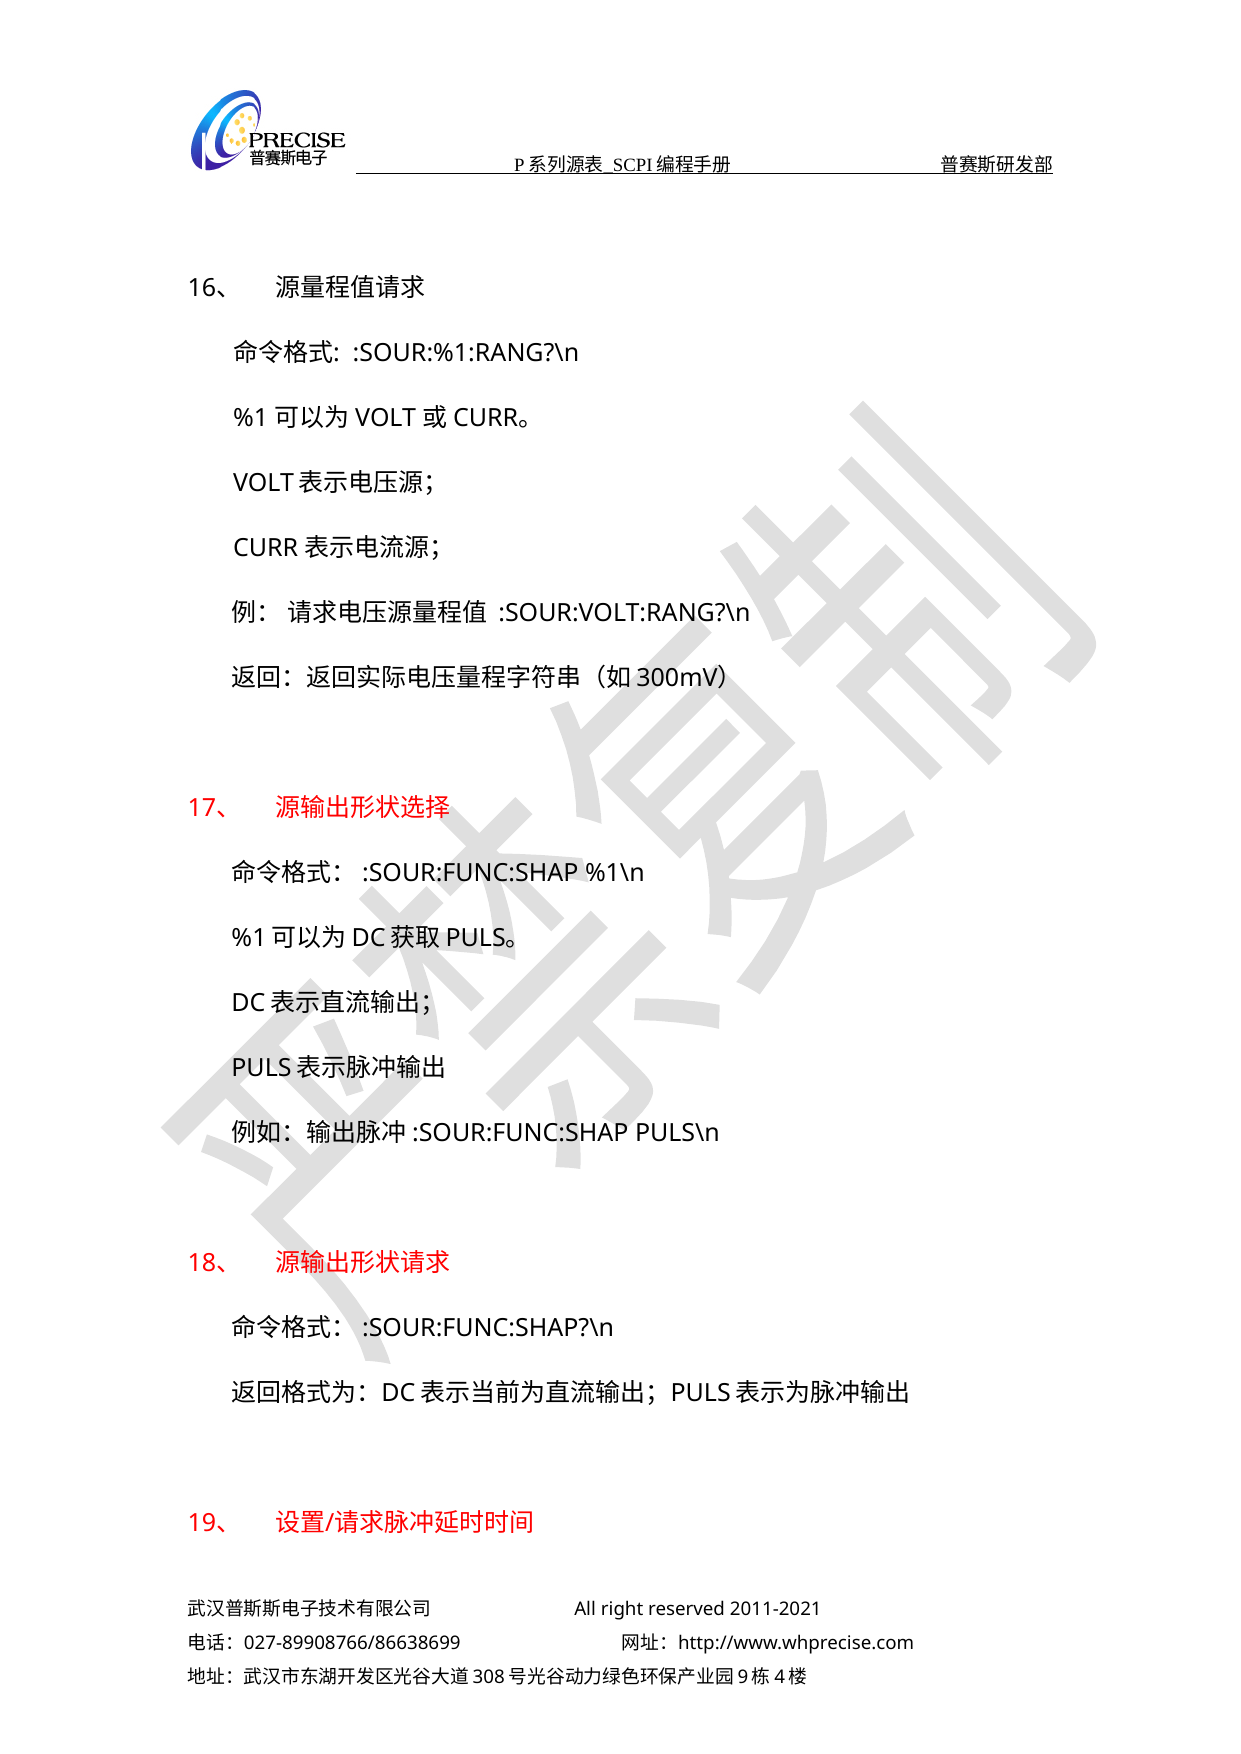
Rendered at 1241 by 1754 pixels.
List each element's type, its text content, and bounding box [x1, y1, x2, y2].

text 命令格式: :SOUR:%1:RANG?\n [187, 318, 1053, 383]
text CURR 表示电流源； [187, 513, 1053, 578]
text VOLT表示电压源； [187, 448, 1053, 513]
text %1 可以为 VOLT 或 CURR。 [187, 383, 1053, 448]
list 源量程值请求 [187, 253, 1053, 318]
text 返回：返回实际电压量程字符串（如300mV） [231, 643, 1053, 708]
picture [187, 88, 356, 172]
list 源输出形状请求 [187, 1228, 1053, 1293]
list PULS表示脉冲输出 [231, 1033, 1053, 1098]
list 设置/请求脉冲延时时间 [187, 1488, 1053, 1553]
list 命令格式： :SOUR:FUNC:SHAP %1\n [231, 838, 1053, 903]
list 命令格式： :SOUR:FUNC:SHAP?\n [231, 1293, 1053, 1358]
list %1可以为DC获取PULS。 [231, 903, 1053, 968]
list 返回格式为：DC表示当前为直流输出；PULS表示为脉冲输出 [231, 1358, 1053, 1423]
list DC表示直流输出； [231, 968, 1053, 1033]
list 例如：输出脉冲 :SOUR:FUNC:SHAP PULS\n [231, 1098, 1053, 1163]
text 例： 请求电压源量程值 :SOUR:VOLT:RANG?\n [231, 578, 1053, 643]
list 源输出形状选择 [187, 773, 1053, 838]
